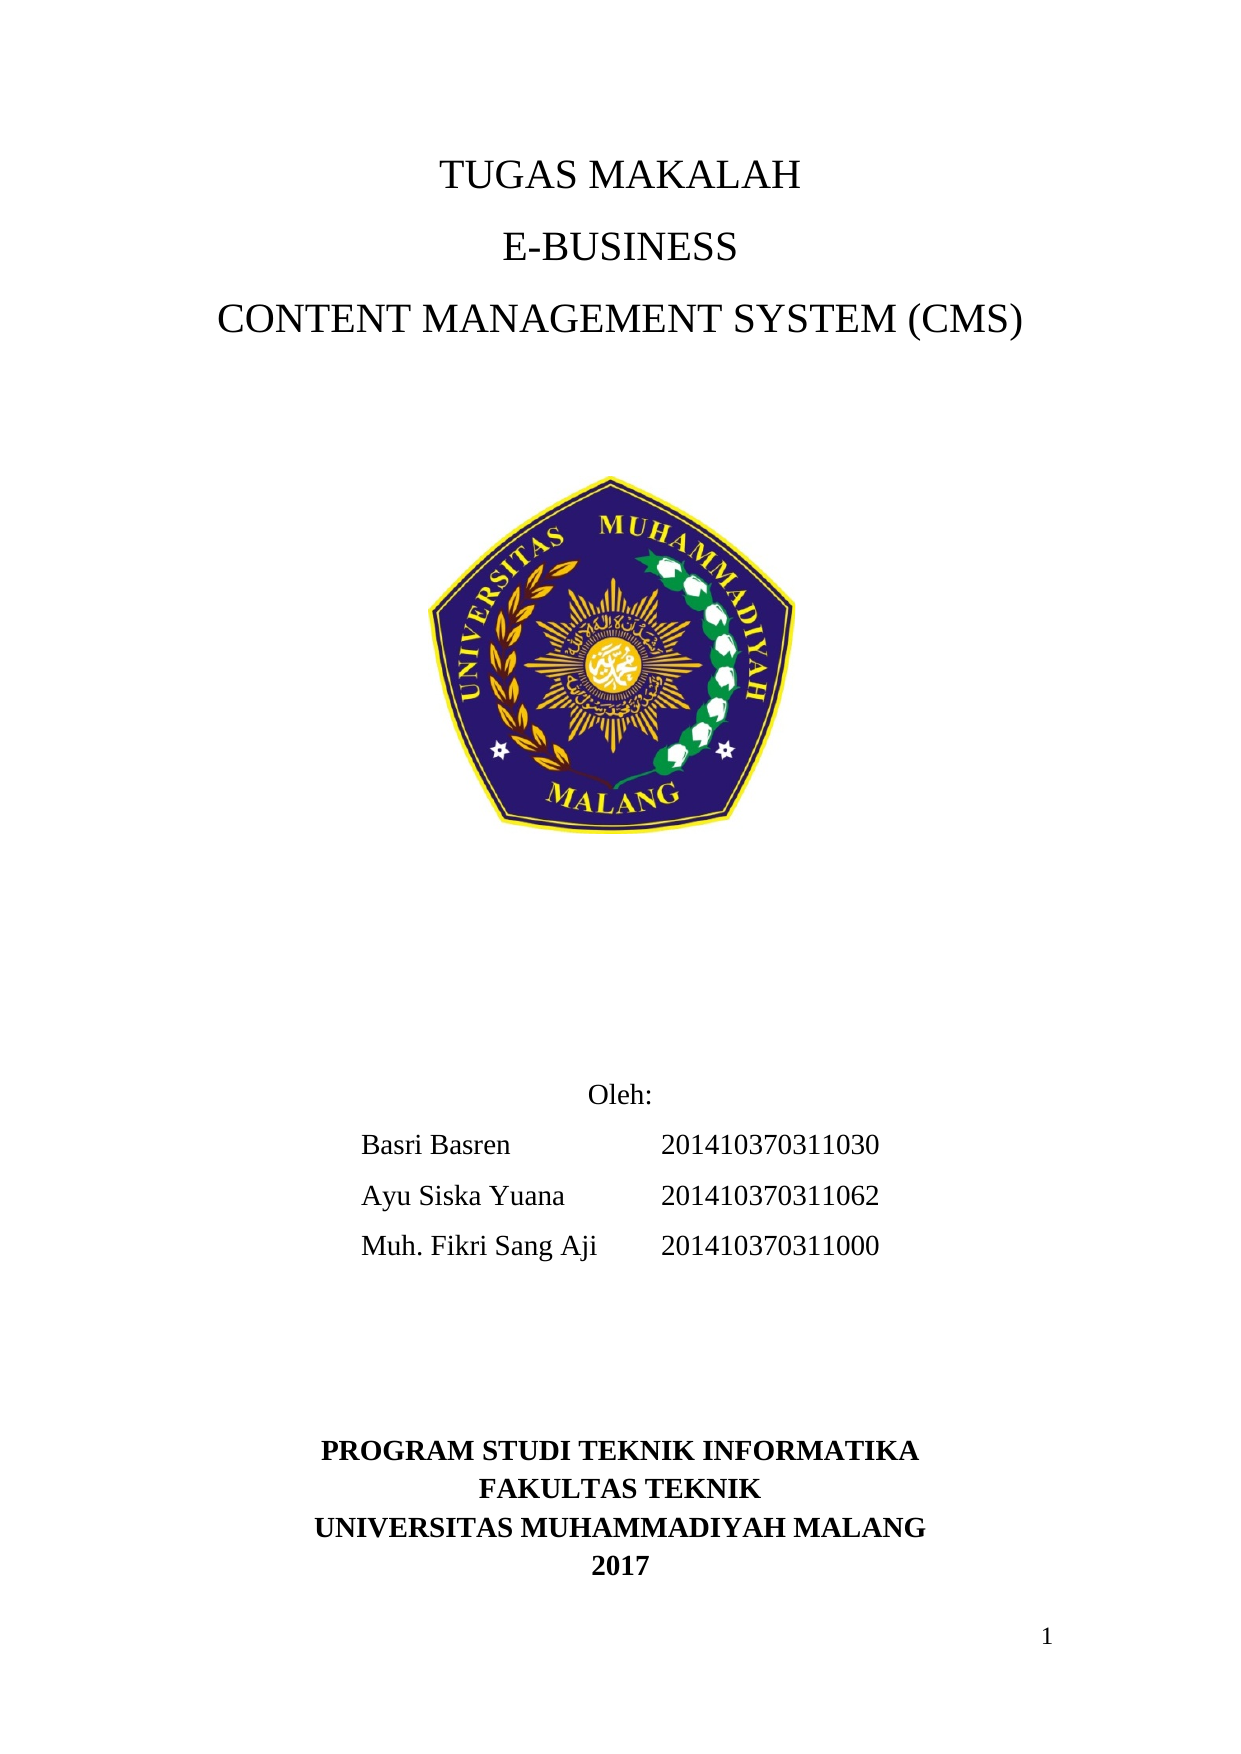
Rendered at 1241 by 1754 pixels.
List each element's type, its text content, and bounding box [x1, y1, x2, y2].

picture [428, 476, 796, 834]
text FAKULTAS TEKNIK [187, 1471, 1053, 1505]
text 2017 [187, 1548, 1053, 1582]
text E-BUSINESS [187, 222, 1053, 270]
text UNIVERSITAS MUHAMMADIYAH MALANG [187, 1510, 1053, 1543]
text Basri Basren 201410370311030 [187, 1127, 1053, 1161]
text Oleh: [187, 1077, 1053, 1111]
text PROGRAM STUDI TEKNIK INFORMATIKA [187, 1433, 1053, 1466]
text TUGAS MAKALAH [187, 150, 1053, 198]
text CONTENT MANAGEMENT SYSTEM (CMS) [187, 294, 1053, 342]
text Ayu Siska Yuana 201410370311062 [187, 1178, 1053, 1211]
text Muh. Fikri Sang Aji 201410370311000 [187, 1228, 1053, 1262]
